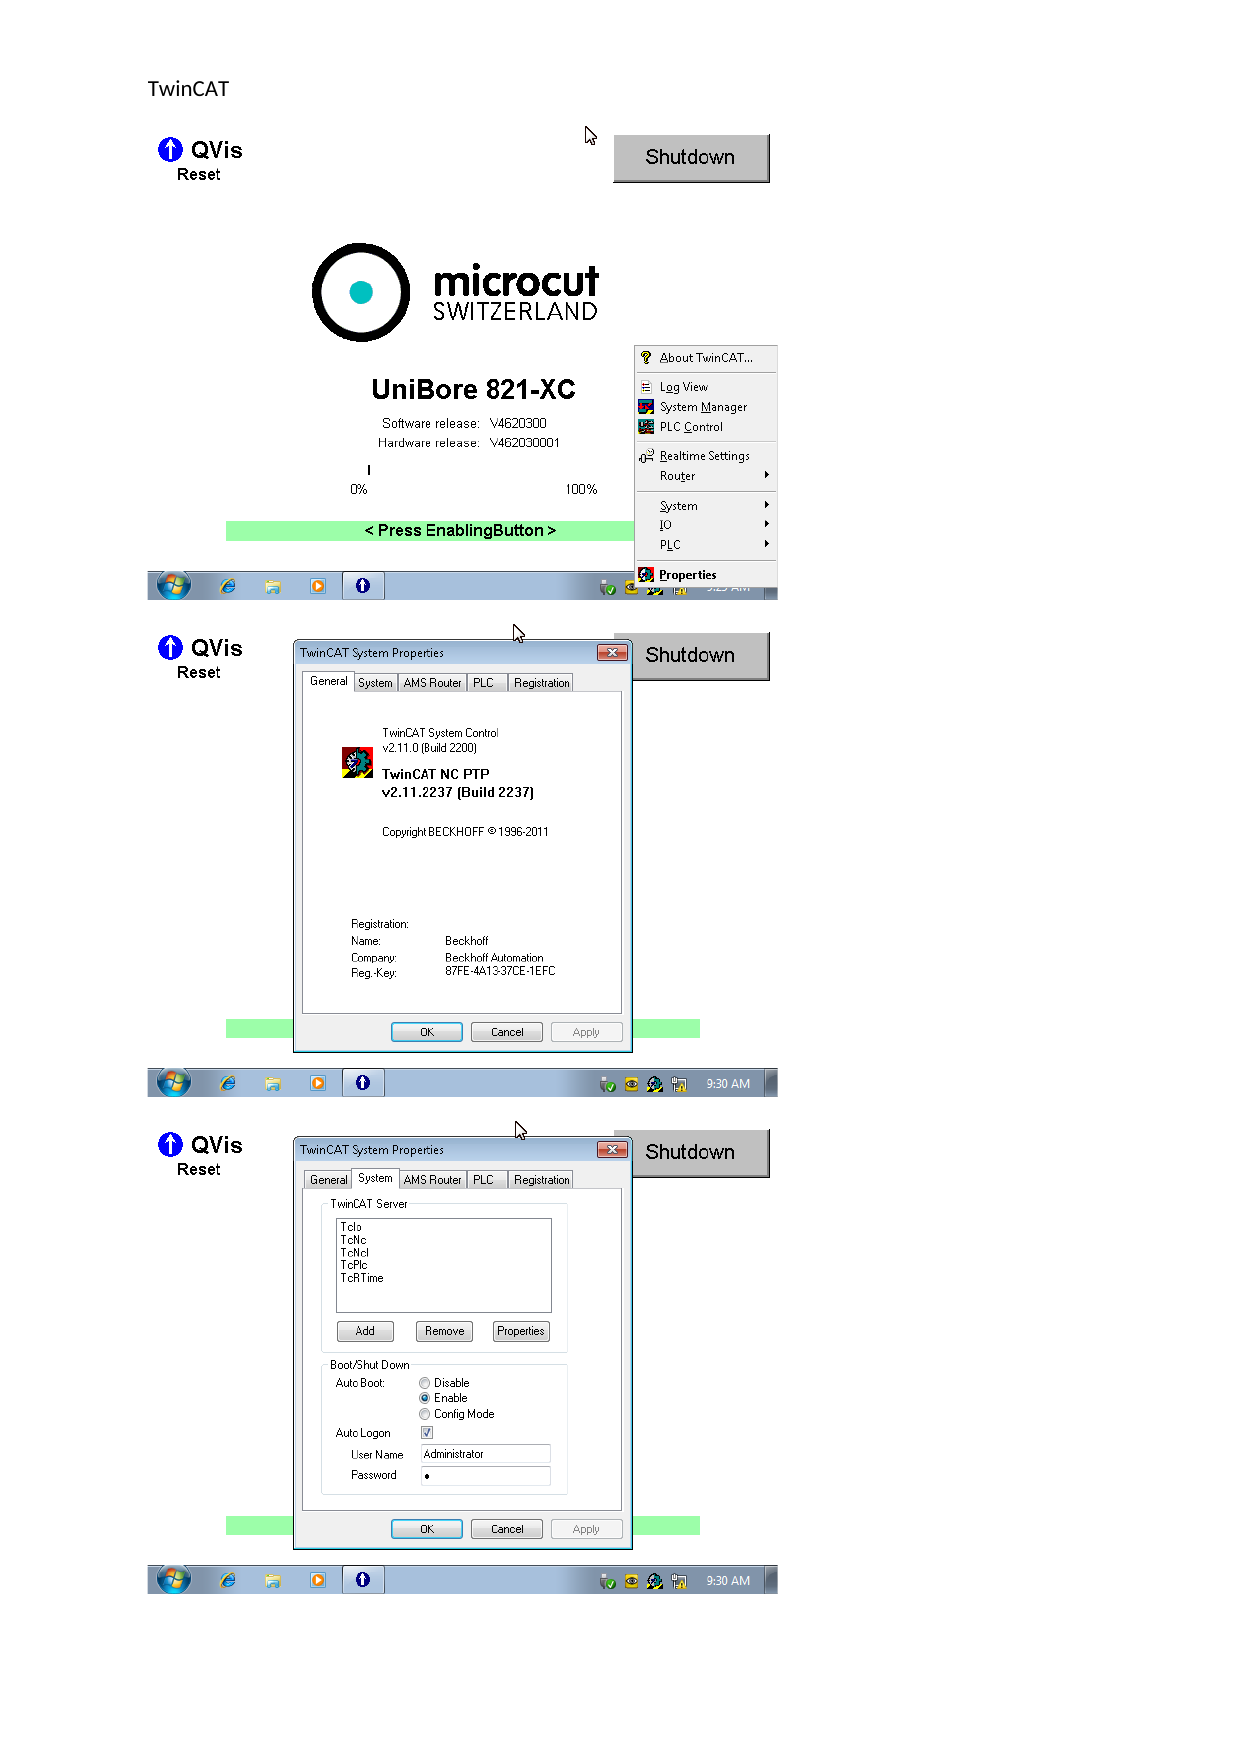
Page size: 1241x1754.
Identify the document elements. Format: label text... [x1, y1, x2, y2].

picture [147, 624, 778, 1097]
picture [147, 1121, 778, 1594]
text TwinCAT [148, 74, 1093, 102]
picture [147, 126, 778, 600]
